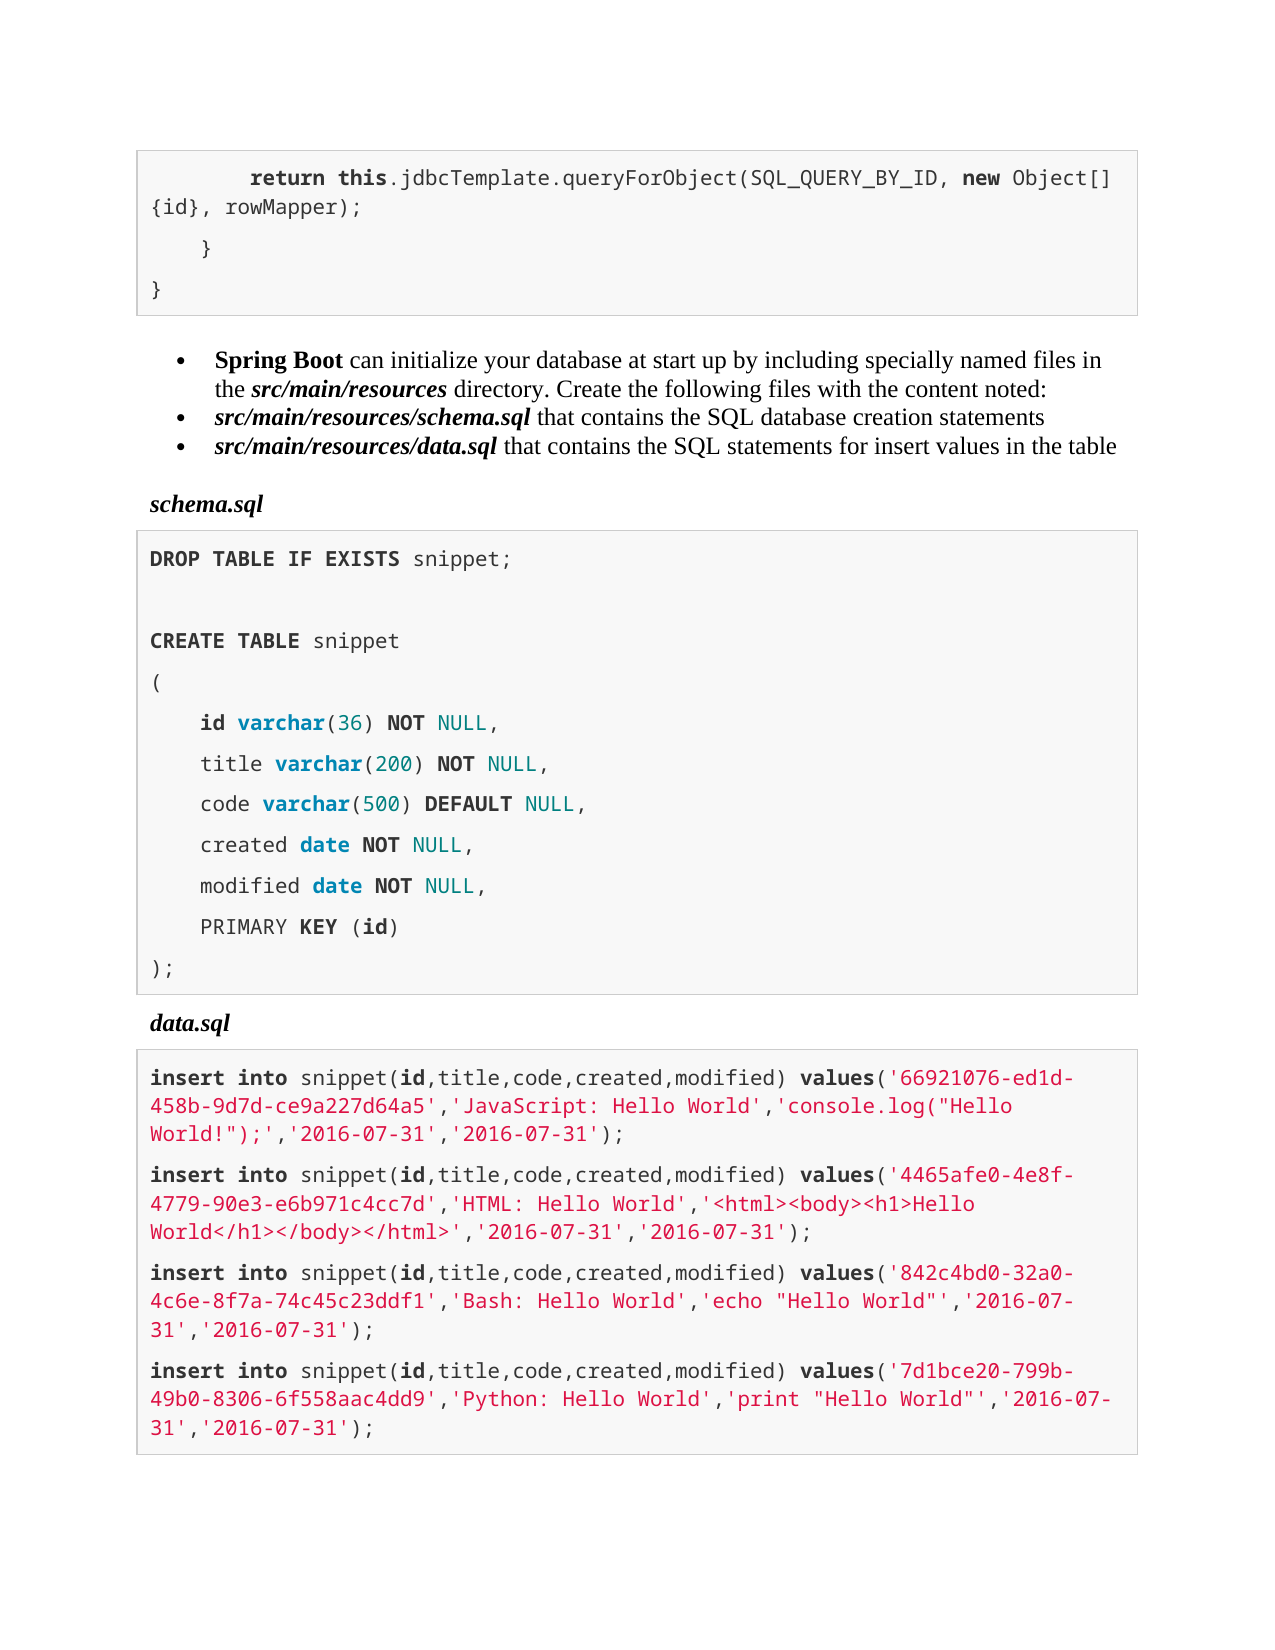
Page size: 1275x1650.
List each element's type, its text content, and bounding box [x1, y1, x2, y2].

text schema.sql [150, 489, 1125, 518]
text title varchar(200) NOT NULL, [138, 735, 1137, 776]
text PRIMARY KEY (id) [138, 899, 1137, 940]
text id varchar(36) NOT NULL, [138, 694, 1137, 735]
text insert into snippet(id,title,code,created,modified) values('842c4bd0-32a0-4c6e-8f7a-74c45c23ddf1','Bash: Hello World','echo "Hello World"','2016-07-31','2016-07-31'); [138, 1245, 1137, 1342]
text insert into snippet(id,title,code,created,modified) values('7d1bce20-799b-49b0-8306-6f558aac4dd9','Python: Hello World','print "Hello World"','2016-07-31','2016-07-31'); [138, 1342, 1137, 1454]
text modified date NOT NULL, [138, 858, 1137, 899]
text ( [138, 653, 1137, 694]
list src/main/resources/schema.sql that contains the SQL database creation statements [177, 402, 1125, 431]
text return this.jdbcTemplate.queryForObject(SQL_QUERY_BY_ID, new Object[]{id}, rowMapper); [138, 151, 1137, 219]
text insert into snippet(id,title,code,created,modified) values('4465afe0-4e8f-4779-90e3-e6b971c4cc7d','HTML: Hello World','<html><body><h1>Hello World</h1></body></html>','2016-07-31','2016-07-31'); [138, 1147, 1137, 1245]
text code varchar(500) DEFAULT NULL, [138, 776, 1137, 817]
text data.sql [150, 1008, 1125, 1037]
text ); [138, 940, 1137, 994]
list Spring Boot can initialize your database at start up by including specially named files in the src/main/resources directory. Create the following files with the content noted: [177, 345, 1125, 402]
text created date NOT NULL, [138, 817, 1137, 858]
text CREATE TABLE snippet [138, 612, 1137, 653]
text } [138, 219, 1137, 260]
text DROP TABLE IF EXISTS snippet; [138, 531, 1137, 571]
list src/main/resources/data.sql that contains the SQL statements for insert values in the table [177, 431, 1125, 460]
text } [138, 260, 1137, 315]
text insert into snippet(id,title,code,created,modified) values('66921076-ed1d-458b-9d7d-ce9a227d64a5','JavaScript: Hello World','console.log("Hello World!");','2016-07-31','2016-07-31'); [138, 1050, 1137, 1147]
